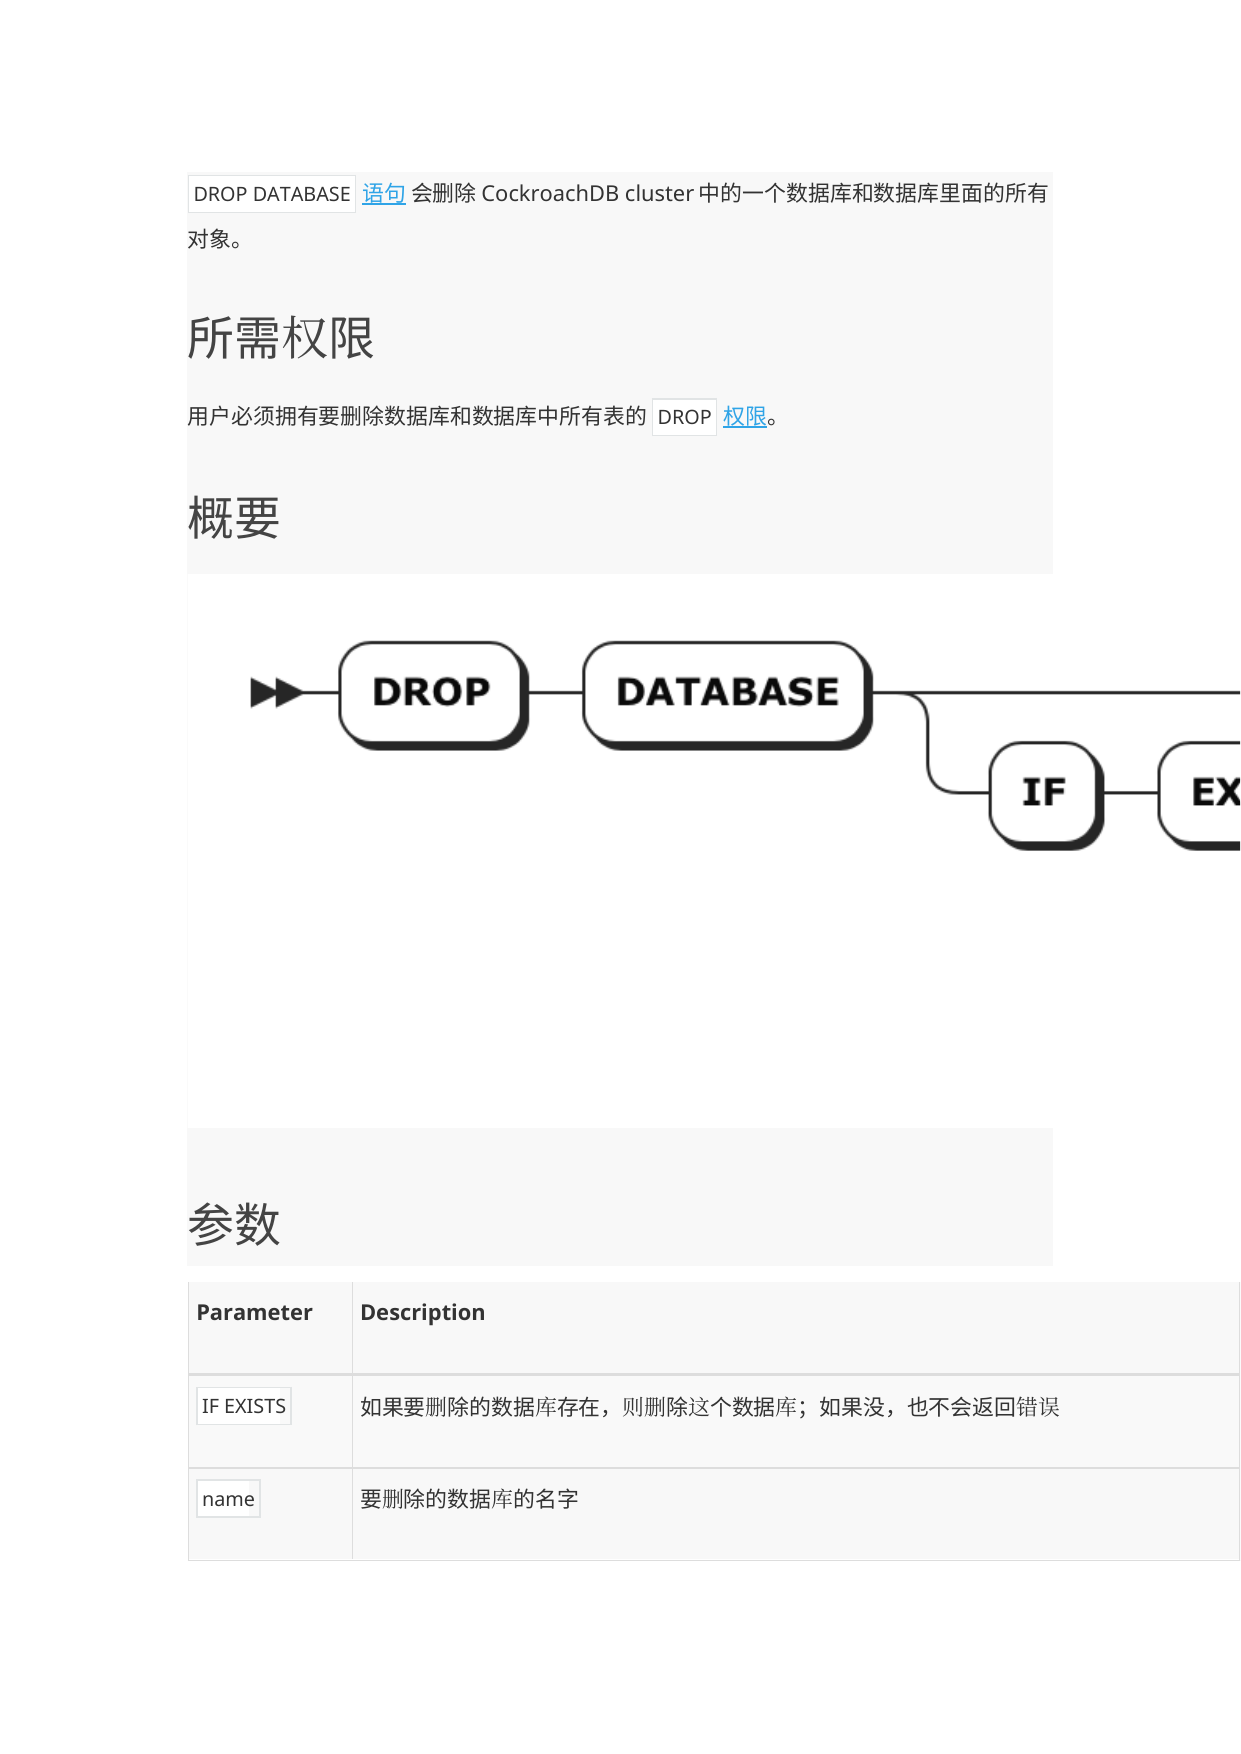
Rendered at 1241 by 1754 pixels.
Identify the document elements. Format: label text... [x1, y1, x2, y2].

text 概要 [187, 470, 1053, 558]
table_cell name [189, 1469, 352, 1559]
text DROP DATABASE 语句 会删除 CockroachDB cluster中的一个数据库和数据库里面的所有对象。 [187, 172, 1053, 260]
table_cell 如果要删除的数据库存在，则删除这个数据库；如果没，也不会返回错误 [353, 1376, 1239, 1467]
table_header Description [353, 1282, 1239, 1373]
table_header Parameter [189, 1282, 352, 1373]
table_cell 要删除的数据库的名字 [353, 1469, 1239, 1559]
picture [187, 574, 1241, 1128]
text 用户必须拥有要删除数据库和数据库中所有表的 DROP 权限。 [187, 395, 1053, 439]
text 参数 [187, 1178, 1053, 1266]
table_cell IF EXISTS [189, 1376, 352, 1467]
text 所需权限 [187, 291, 1053, 379]
